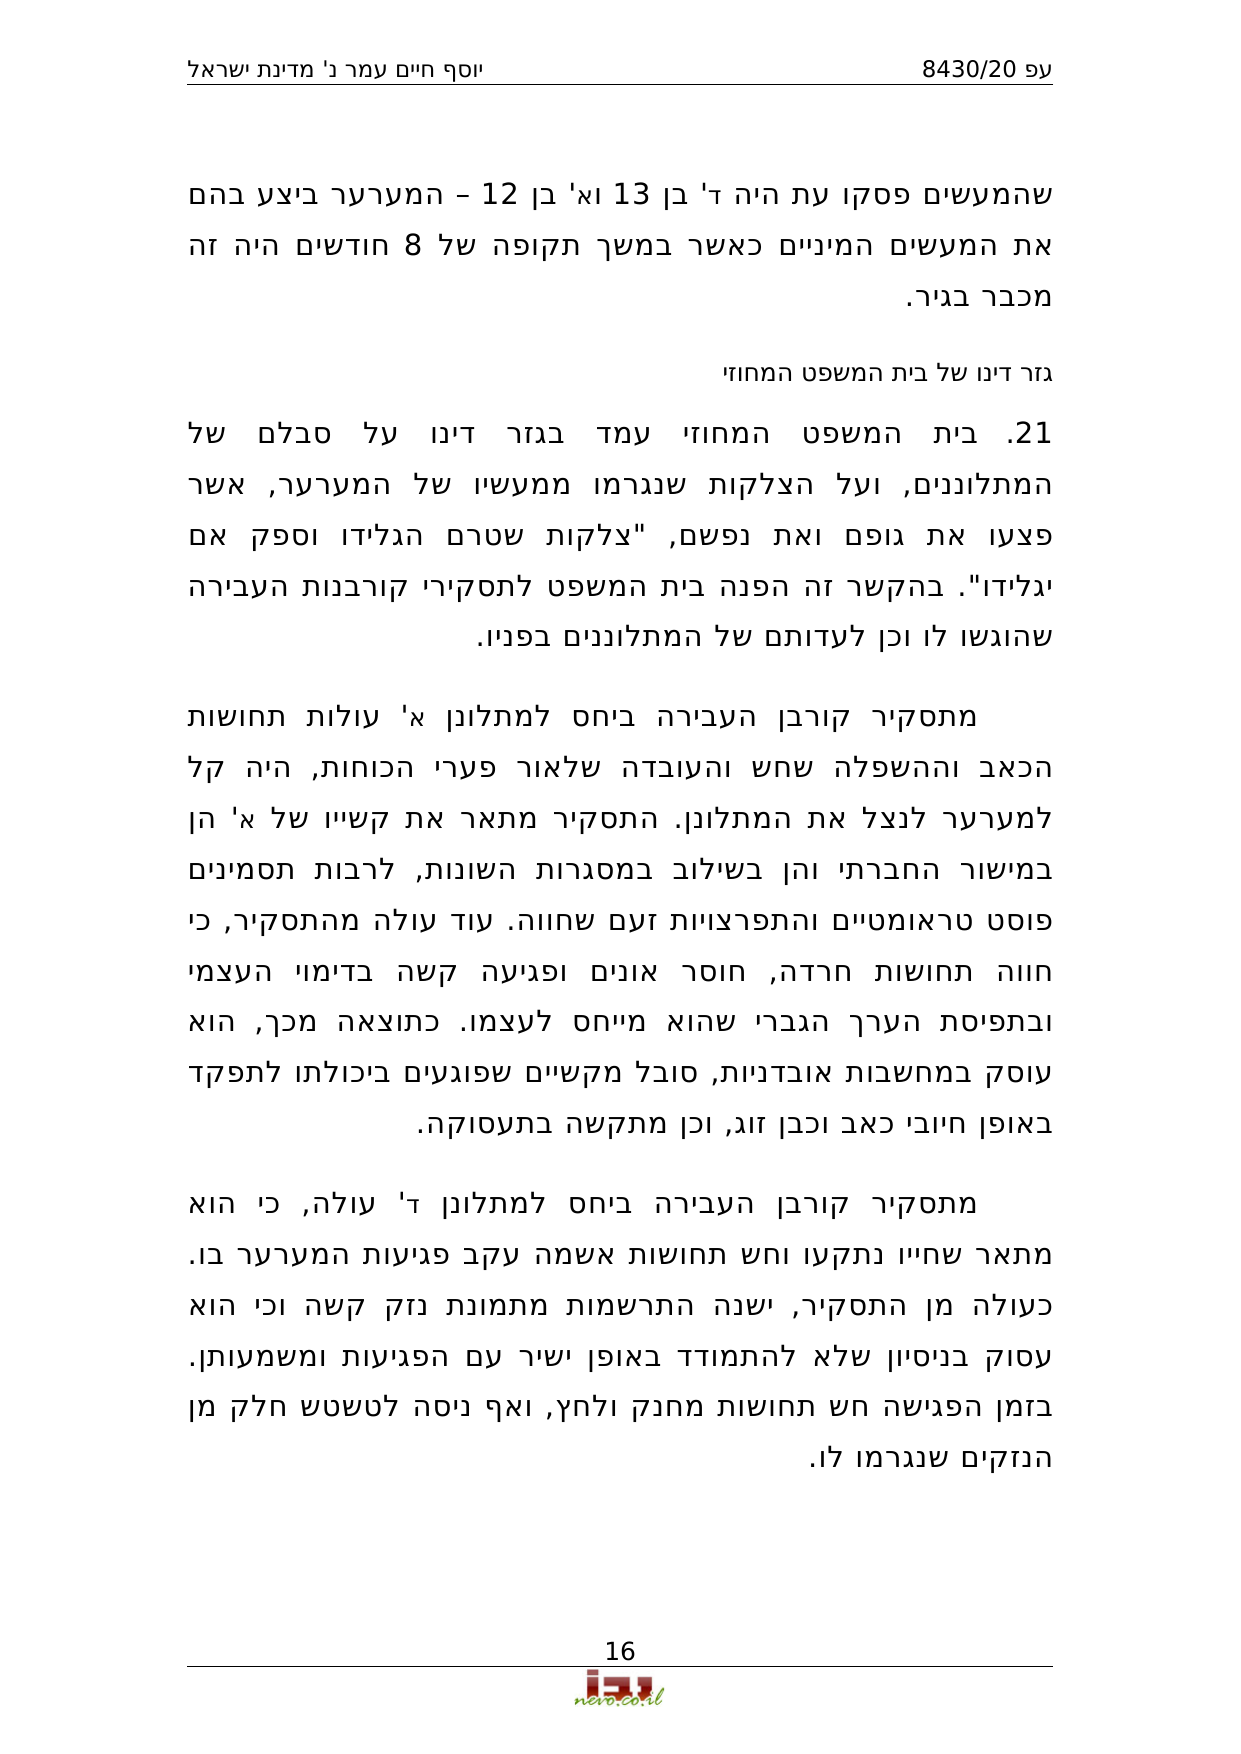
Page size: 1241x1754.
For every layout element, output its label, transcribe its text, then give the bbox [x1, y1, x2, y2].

text 21. בית המשפט המחוזי עמד בגזר דינו על סבלם של המתלוננים, ועל הצלקות שנגרמו ממעשיו של המערער, אשר פצעו את גופם ואת נפשם, "צלקות שטרם הגלידו וספק אם יגלידו". בהקשר זה הפנה בית המשפט לתסקירי קורבנות העבירה שהוגשו לו וכן לעדותם של המתלוננים בפניו. [187, 416, 1053, 654]
text מתסקיר קורבן העבירה ביחס למתלונן ד' עולה, כי הוא מתאר שחייו נתקעו וחש תחושות אשמה עקב פגיעות המערער בו. כעולה מן התסקיר, ישנה התרשמות מתמונת נזק קשה וכי הוא עסוק בניסיון שלא להתמודד באופן ישיר עם הפגיעות ומשמעותן. בזמן הפגישה חש תחושות מחנק ולחץ, ואף ניסה לטשטש חלק מן הנזקים שנגרמו לו. [187, 1186, 1053, 1475]
picture [574, 1669, 666, 1707]
text מתסקיר קורבן העבירה ביחס למתלונן א' עולות תחושות הכאב וההשפלה שחש והעובדה שלאור פערי הכוחות, היה קל למערער לנצל את המתלונן. התסקיר מתאר את קשייו של א' הן במישור החברתי והן בשילוב במסגרות השונות, לרבות תסמינים פוסט טראומטיים והתפרצויות זעם שחווה. עוד עולה מהתסקיר, כי חווה תחושות חרדה, חוסר אונים ופגיעה קשה בדימוי העצמי ובתפיסת הערך הגברי שהוא מייחס לעצמו. כתוצאה מכך, הוא עוסק במחשבות אובדניות, סובל מקשיים שפוגעים ביכולתו לתפקד באופן חיובי כאב וכבן זוג, וכן מתקשה בתעסוקה. [187, 699, 1053, 1141]
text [187, 177, 1053, 313]
text גזר דינו של בית המשפט המחוזי [187, 358, 1053, 388]
